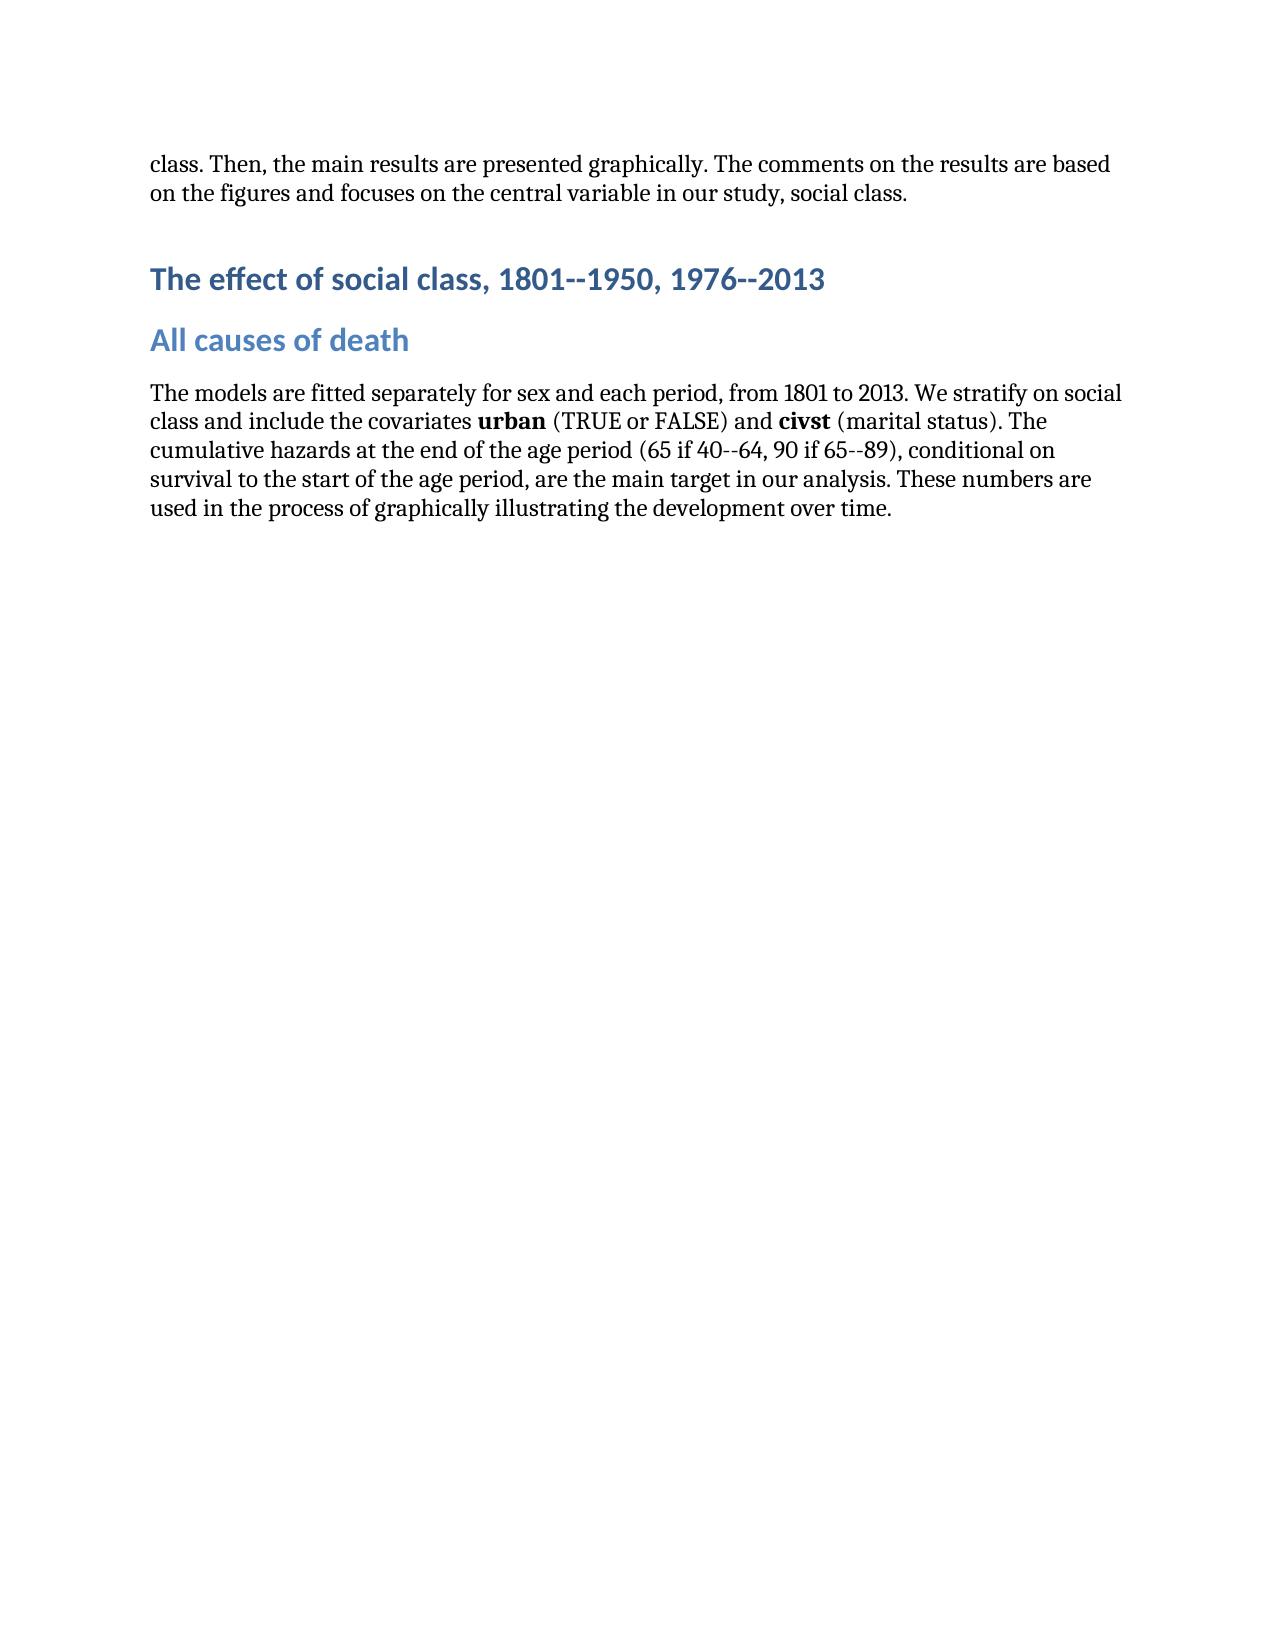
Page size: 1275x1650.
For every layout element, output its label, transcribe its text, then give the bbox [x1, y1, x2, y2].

subtitle All causes of death [150, 319, 1125, 360]
subtitle The effect of social class, 1801--1950, 1976--2013 [150, 257, 1125, 298]
text The models are fitted separately for sex and each period, from 1801 to 2013. We stratify on social class and include the covariates urban (TRUE or FALSE) and civst (marital status). The cumulative hazards at the end of the age period (65 if 40--64, 90 if 65--89), conditional on survival to the start of the age period, are the main target in our analysis. These numbers are used in the process of graphically illustrating the development over time. [150, 378, 1125, 522]
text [150, 150, 1125, 207]
